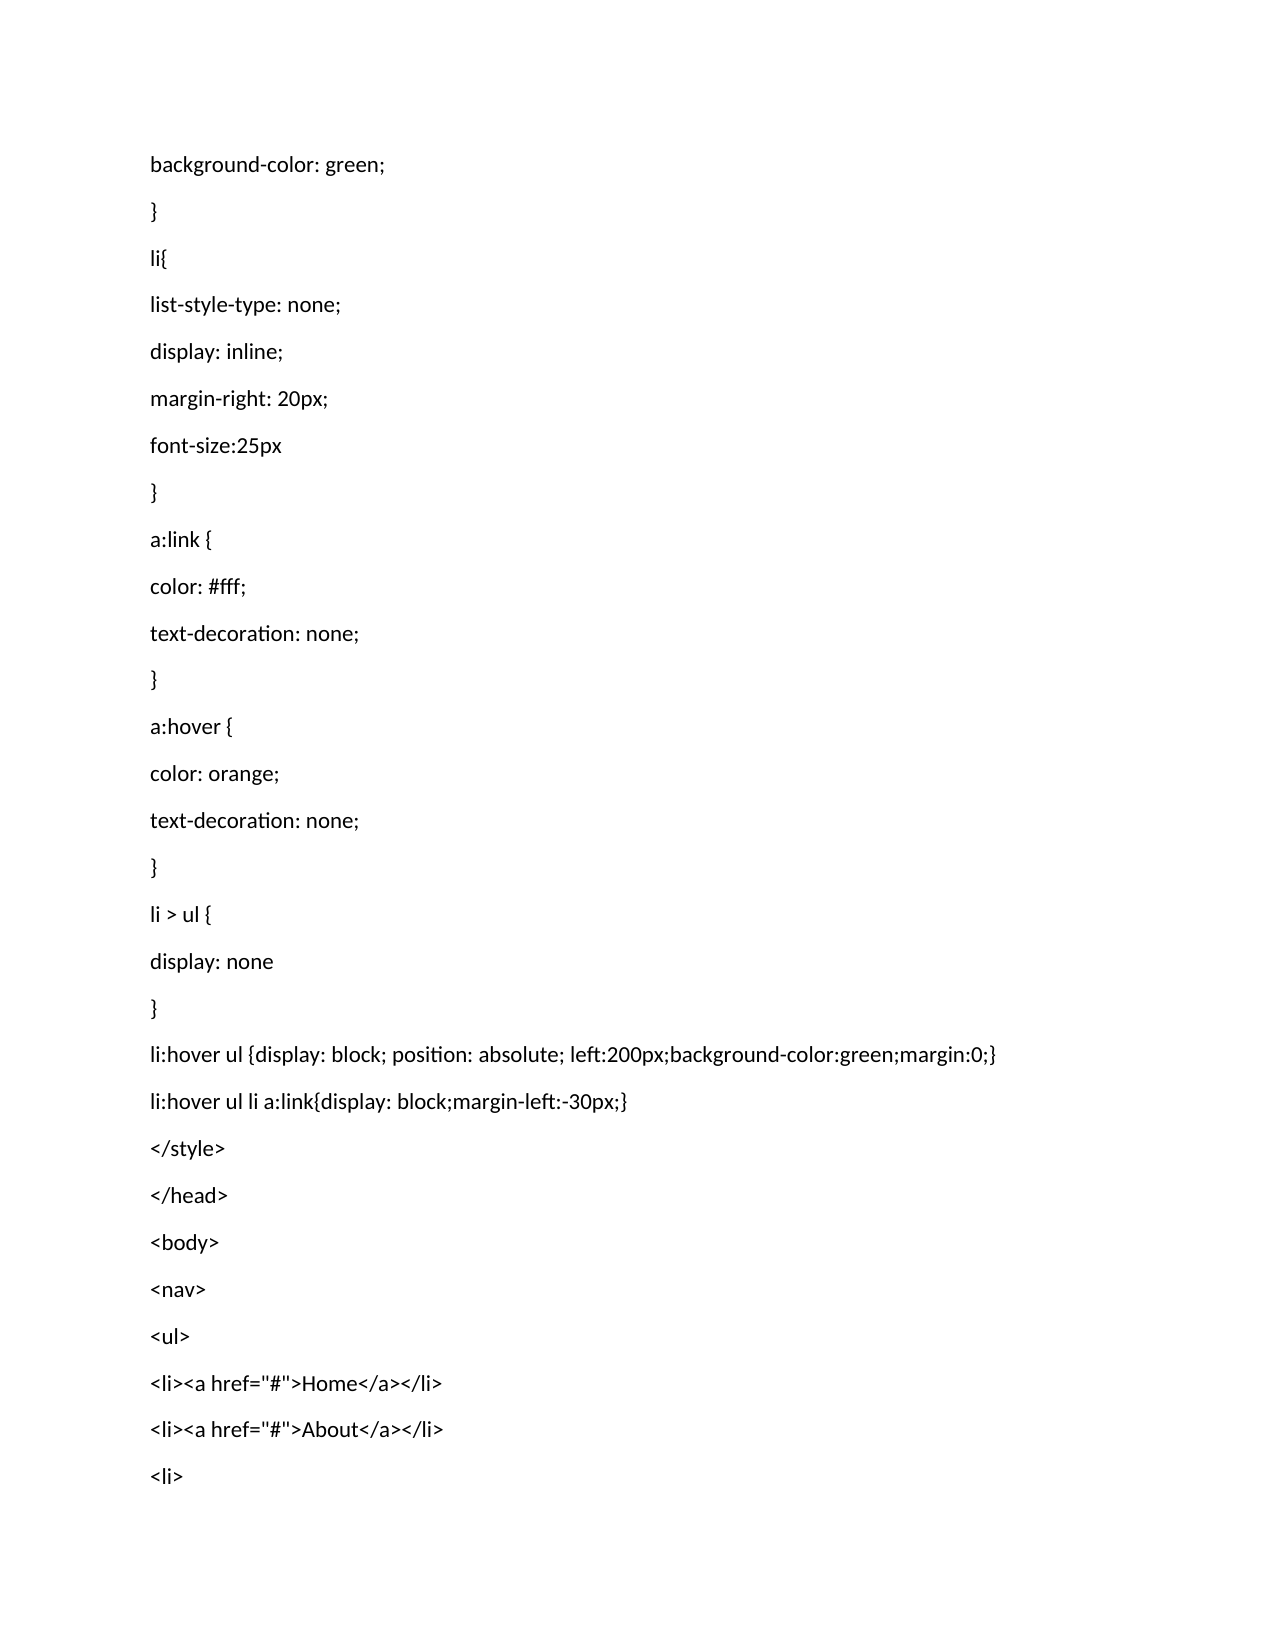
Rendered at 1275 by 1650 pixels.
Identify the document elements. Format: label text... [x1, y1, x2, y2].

text li:hover ul li a:link{display: block;margin-left:-30px;} [150, 1087, 1125, 1116]
text margin-right: 20px; [150, 384, 1125, 412]
text li{ [150, 244, 1125, 272]
text } [150, 666, 1125, 694]
text text-decoration: none; [150, 806, 1125, 834]
text <li> [150, 1462, 1125, 1491]
text <ul> [150, 1322, 1125, 1350]
text } [150, 994, 1125, 1022]
text } [150, 853, 1125, 881]
text <li><a href="#">About</a></li> [150, 1416, 1125, 1444]
text display: inline; [150, 337, 1125, 366]
text } [150, 478, 1125, 506]
text <li><a href="#">Home</a></li> [150, 1369, 1125, 1397]
text font-size:25px [150, 431, 1125, 459]
text color: #fff; [150, 572, 1125, 600]
text a:link { [150, 525, 1125, 553]
text li:hover ul {display: block; position: absolute; left:200px;background-color:green;margin:0;} [150, 1041, 1125, 1069]
text list-style-type: none; [150, 291, 1125, 319]
text text-decoration: none; [150, 619, 1125, 647]
text color: orange; [150, 759, 1125, 787]
text </head> [150, 1181, 1125, 1209]
text a:hover { [150, 712, 1125, 741]
text } [150, 197, 1125, 225]
text li > ul { [150, 900, 1125, 928]
text <body> [150, 1228, 1125, 1256]
text <nav> [150, 1275, 1125, 1303]
text background-color: green; [150, 150, 1125, 178]
text </style> [150, 1134, 1125, 1162]
text display: none [150, 947, 1125, 975]
